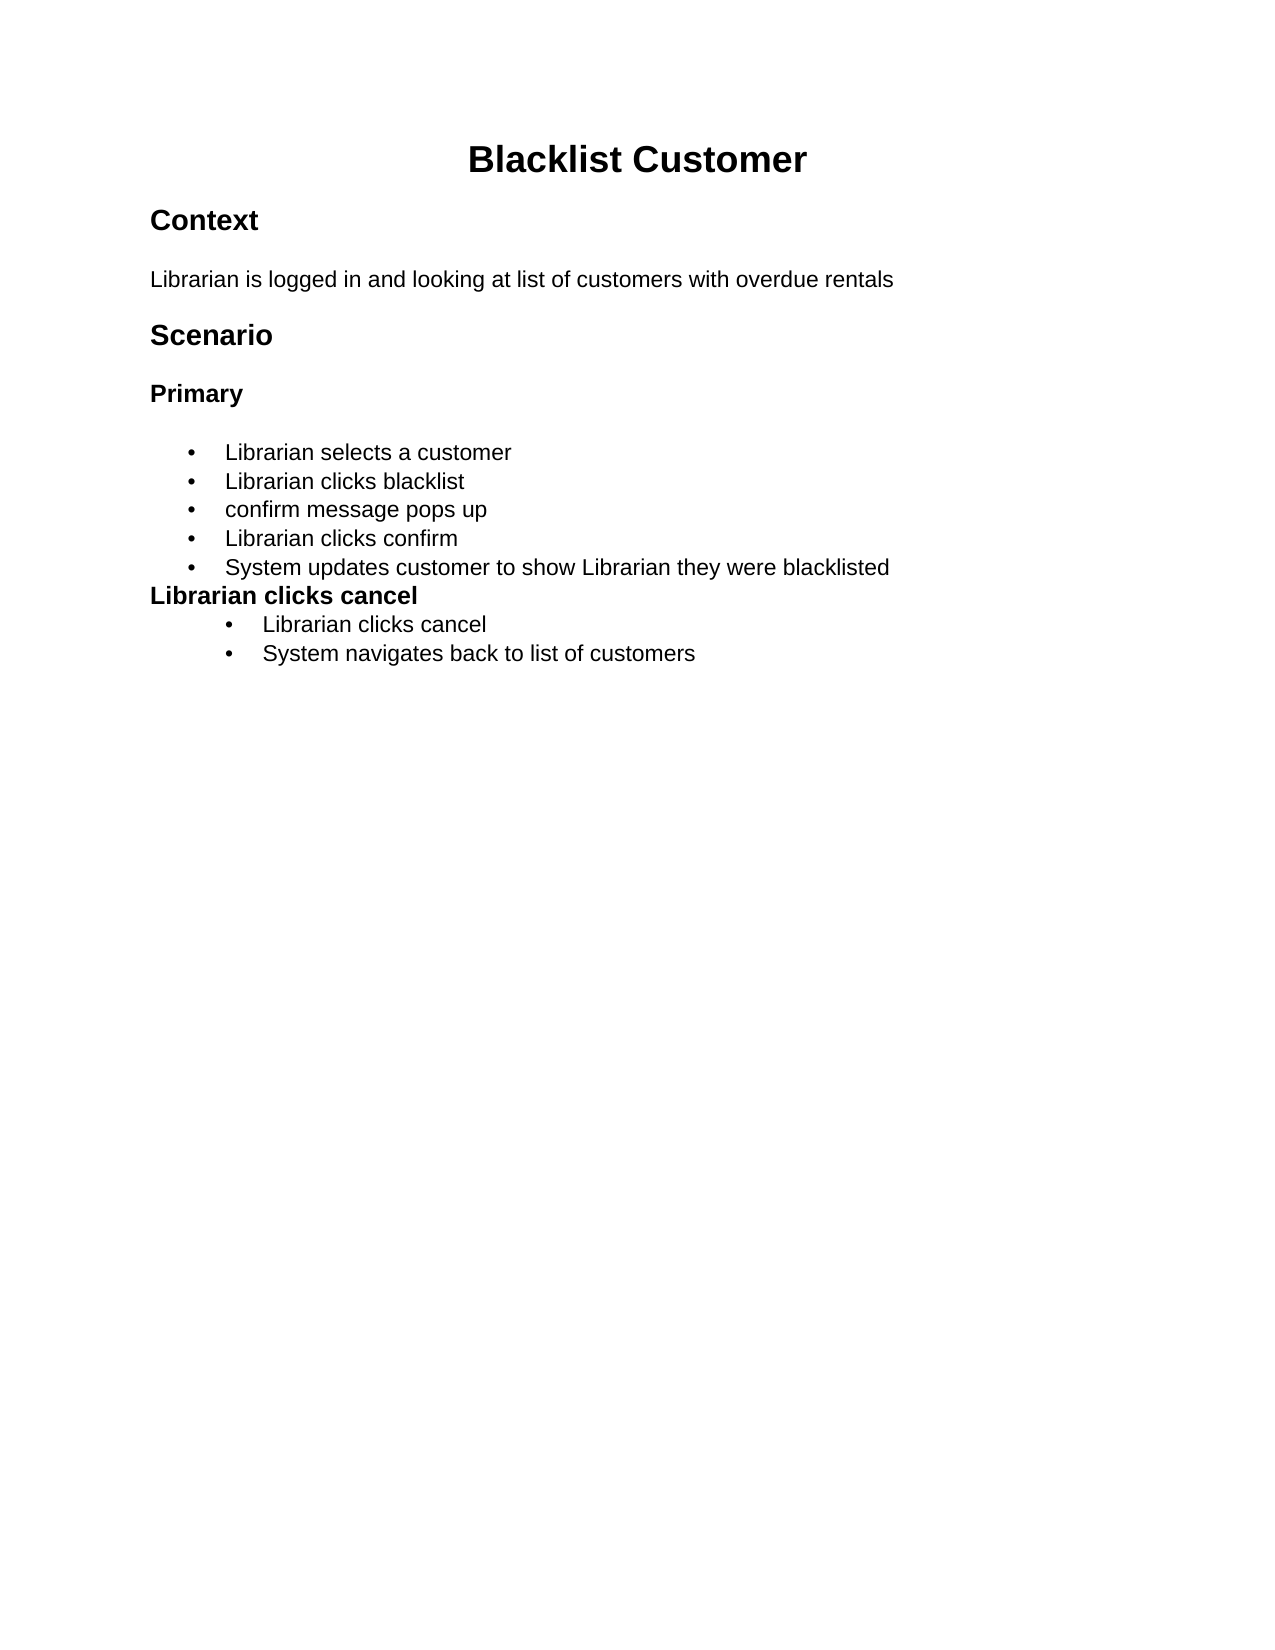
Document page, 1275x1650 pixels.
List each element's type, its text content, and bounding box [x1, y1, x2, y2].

list System updates customer to show Librarian they were blacklisted [187, 552, 1125, 581]
text Primary [150, 380, 1125, 409]
text Librarian clicks cancel [150, 581, 1125, 610]
text Context [150, 207, 1125, 236]
text Scenario [150, 322, 1125, 351]
list Librarian clicks blacklist [187, 466, 1125, 495]
text Blacklist Customer [150, 150, 1125, 179]
list Librarian clicks confirm [187, 524, 1125, 552]
list confirm message pops up [187, 495, 1125, 524]
list System navigates back to list of customers [225, 639, 1125, 667]
text Librarian is logged in and looking at list of customers with overdue rentals [150, 265, 1125, 294]
list Librarian clicks cancel [225, 610, 1125, 639]
list Librarian selects a customer [187, 437, 1125, 466]
